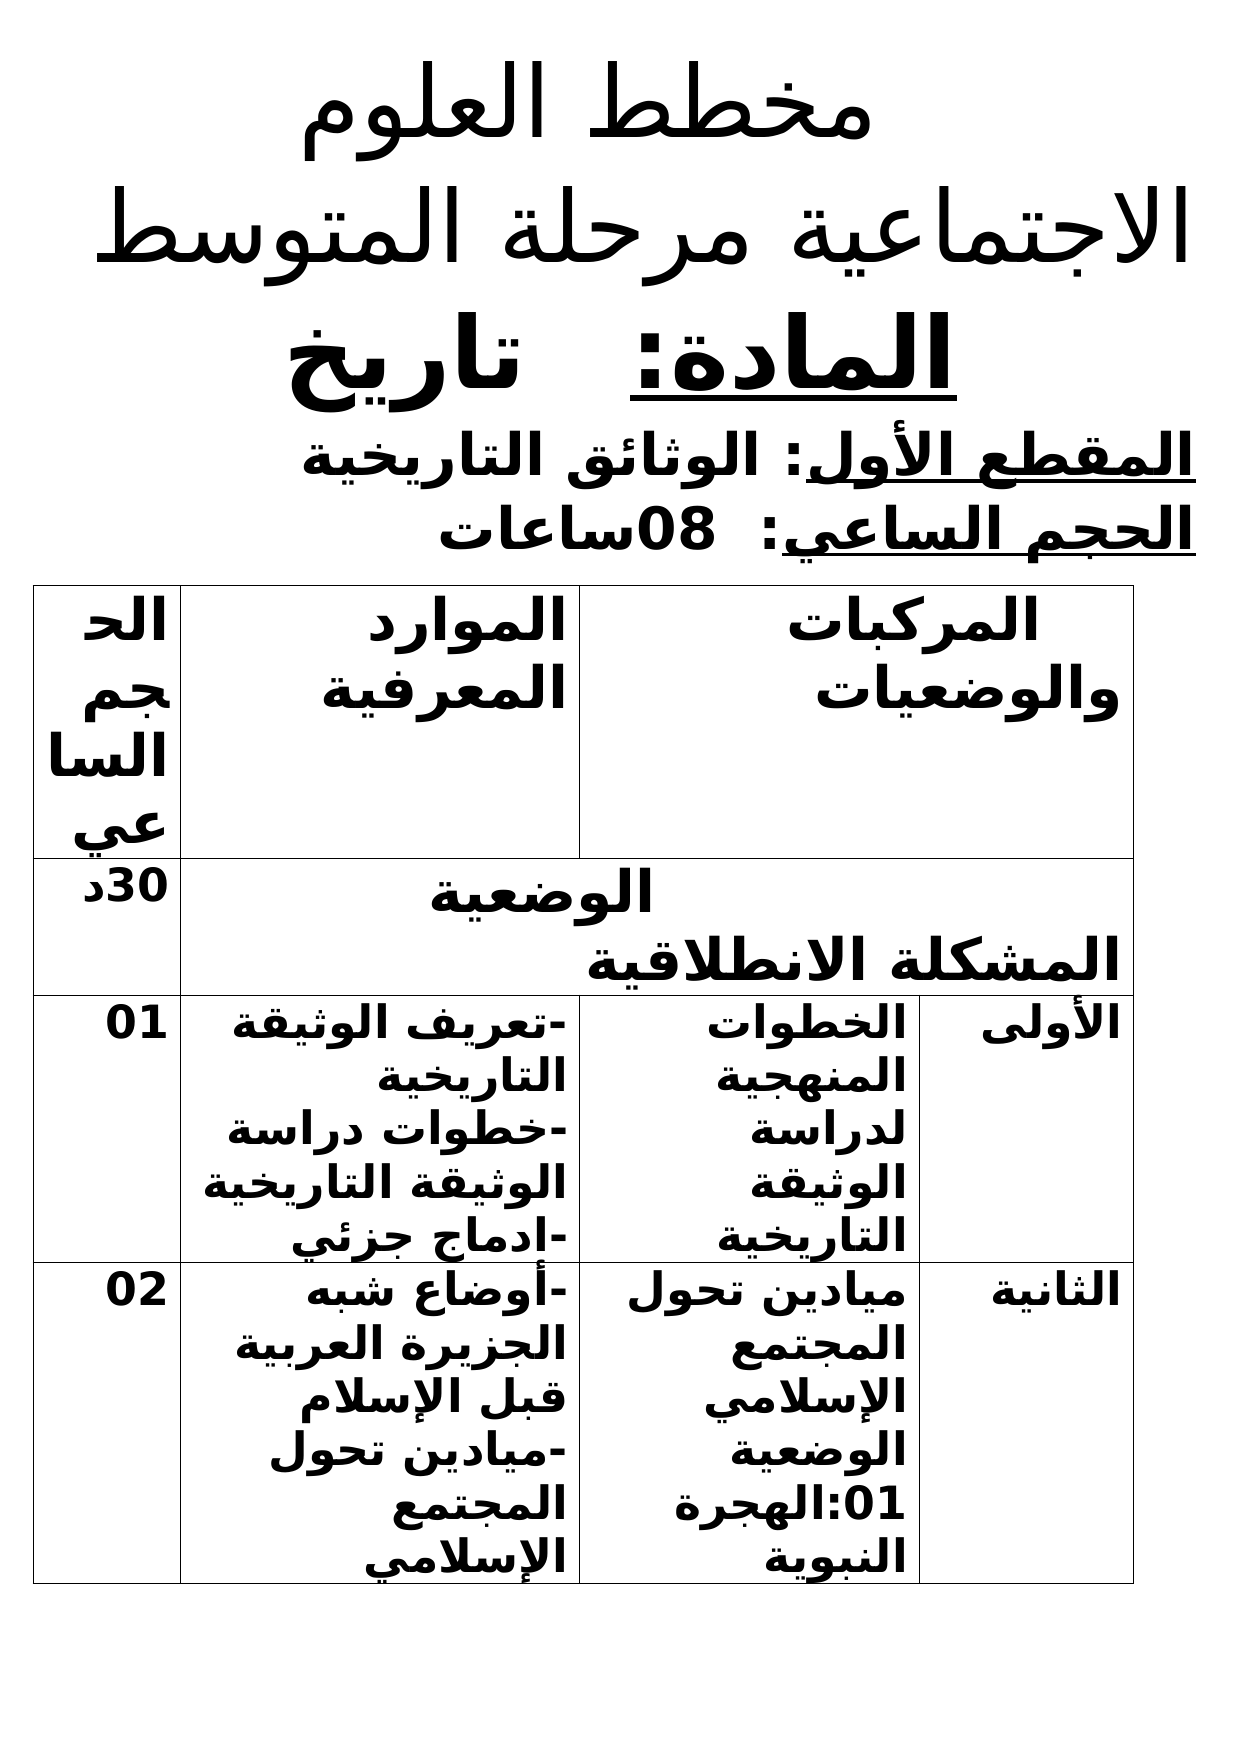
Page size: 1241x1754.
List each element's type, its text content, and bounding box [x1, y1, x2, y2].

table_cell الوضعية المشكلة الانطلاقية [181, 859, 1133, 994]
table_header الحجم الساعي [34, 586, 180, 858]
text المقطع الأول: الوثائق التاريخية الحجم الساعي: 08ساعات [44, 422, 1196, 563]
table_header المركبات والوضعيات [580, 586, 1133, 858]
table_cell الأولى [920, 996, 1133, 1262]
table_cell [580, 1263, 919, 1583]
table_cell الخطوات المنهجية لدراسة الوثيقة التاريخية [580, 996, 919, 1262]
table_cell 02 [34, 1263, 180, 1583]
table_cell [181, 1263, 579, 1583]
table_cell -تعريف الوثيقة التاريخية -خطوات دراسة الوثيقة التاريخية -ادماج جزئي [181, 996, 579, 1262]
table_cell الثانية [920, 1263, 1133, 1583]
text المادة: تاريخ [44, 296, 1196, 412]
table_cell 30د [34, 859, 180, 994]
table_cell 01 [34, 996, 180, 1262]
table_header الموارد المعرفية [181, 586, 579, 858]
text مخطط العلوم الاجتماعية مرحلة المتوسط [44, 44, 1196, 287]
